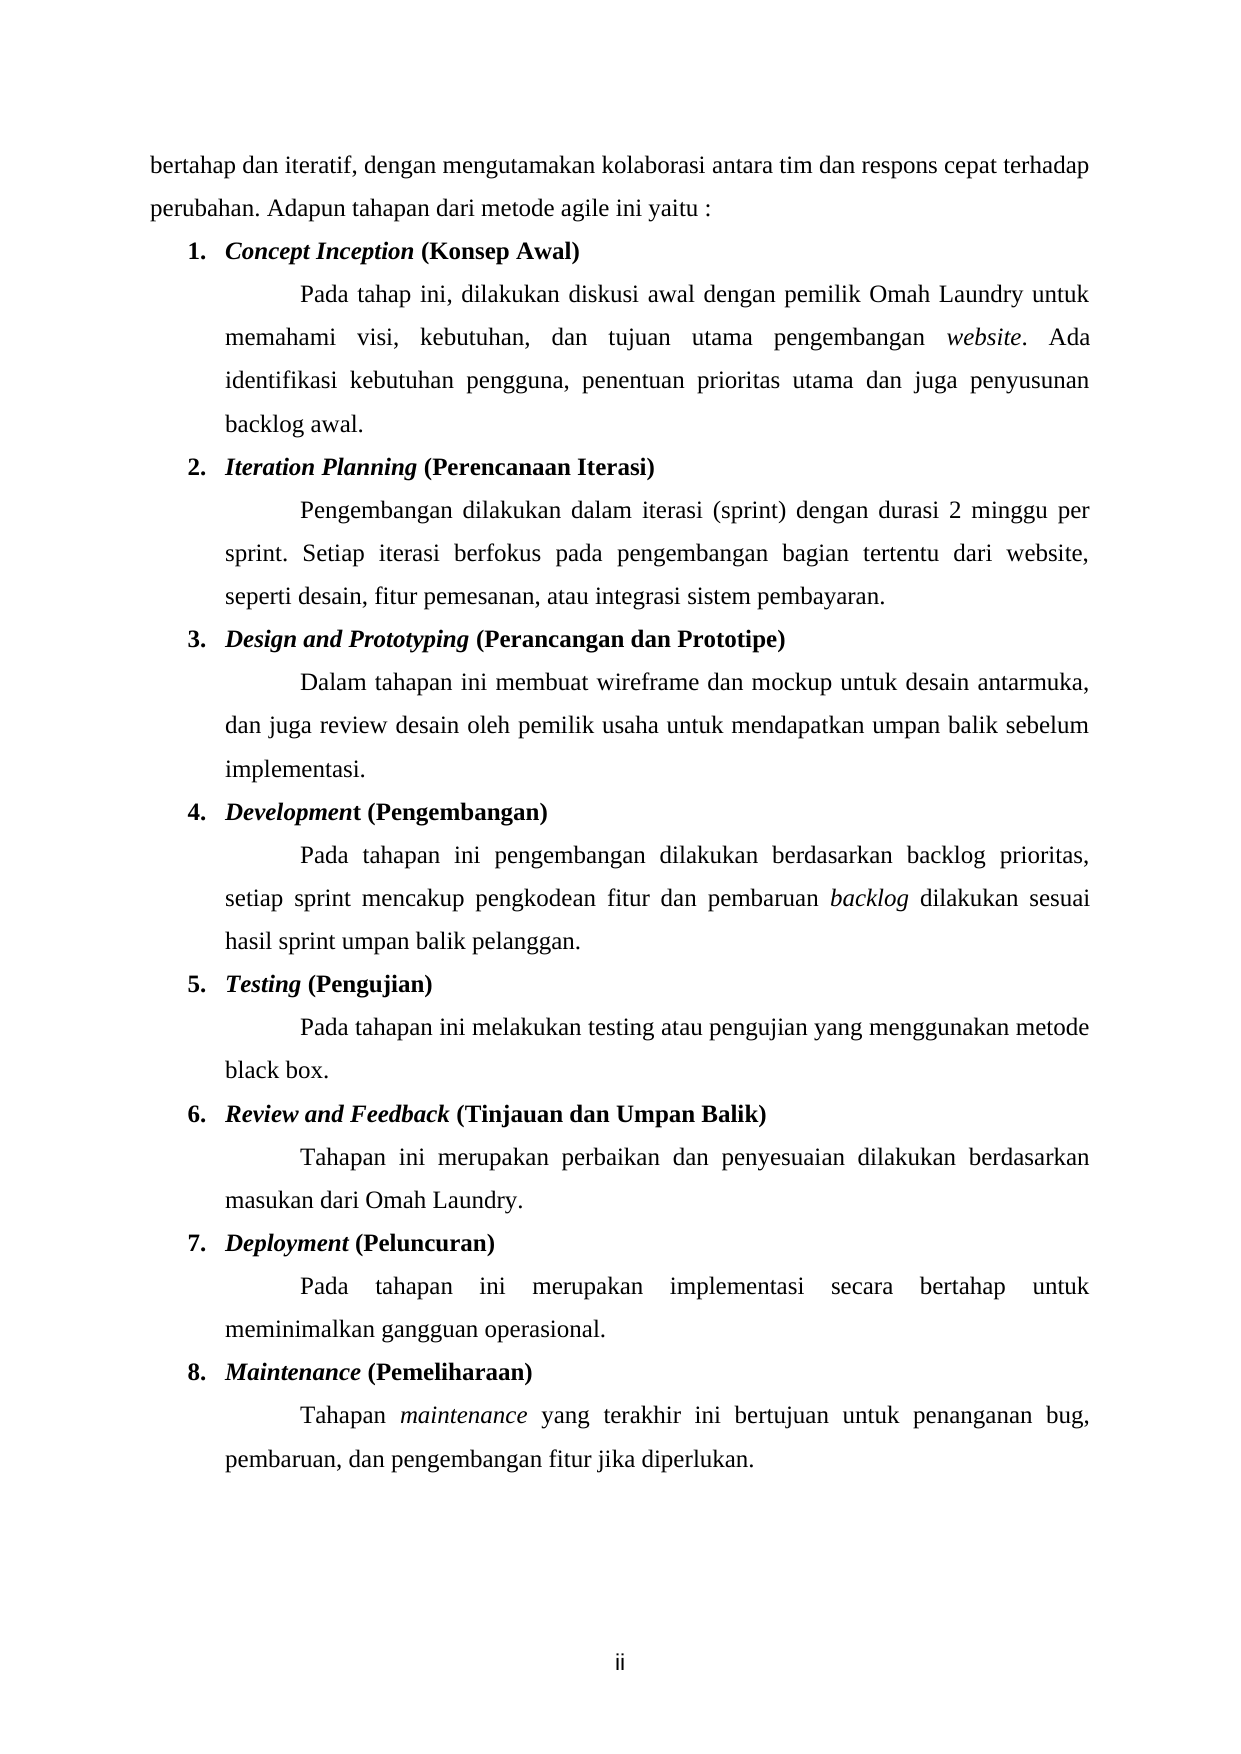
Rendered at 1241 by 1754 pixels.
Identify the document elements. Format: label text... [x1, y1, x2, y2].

text Pada tahapan ini pengembangan dilakukan berdasarkan backlog prioritas, setiap sprint mencakup pengkodean fitur dan pembaruan backlog dilakukan sesuai hasil sprint umpan balik pelanggan. [225, 840, 1090, 955]
text Tahapan ini merupakan perbaikan dan penyesuaian dilakukan berdasarkan masukan dari Omah Laundry. [225, 1142, 1090, 1214]
list Deployment (Peluncuran) [187, 1228, 1090, 1257]
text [150, 150, 1090, 222]
list Development (Pengembangan) [187, 797, 1090, 826]
list Maintenance (Pemeliharaan) [187, 1357, 1090, 1386]
list Concept Inception (Konsep Awal) [187, 236, 1090, 265]
text Pada tahapan ini merupakan implementasi secara bertahap untuk meminimalkan gangguan operasional. [225, 1271, 1090, 1343]
text Pada tahap ini, dilakukan diskusi awal dengan pemilik Omah Laundry untuk memahami visi, kebutuhan, dan tujuan utama pengembangan website. Ada identifikasi kebutuhan pengguna, penentuan prioritas utama dan juga penyusunan backlog awal. [225, 279, 1090, 437]
list Iteration Planning (Perencanaan Iterasi) [187, 452, 1090, 481]
list Review and Feedback (Tinjauan dan Umpan Balik) [187, 1099, 1090, 1127]
list Design and Prototyping (Perancangan dan Prototipe) [187, 624, 1090, 653]
text Pada tahapan ini melakukan testing atau pengujian yang menggunakan metode black box. [225, 1012, 1090, 1084]
text Pengembangan dilakukan dalam iterasi (sprint) dengan durasi 2 minggu per sprint. Setiap iterasi berfokus pada pengembangan bagian tertentu dari website, seperti desain, fitur pemesanan, atau integrasi sistem pembayaran. [225, 495, 1090, 610]
text Dalam tahapan ini membuat wireframe dan mockup untuk desain antarmuka, dan juga review desain oleh pemilik usaha untuk mendapatkan umpan balik sebelum implementasi. [225, 667, 1090, 782]
list Testing (Pengujian) [187, 969, 1090, 998]
text Tahapan maintenance yang terakhir ini bertujuan untuk penanganan bug, pembaruan, dan pengembangan fitur jika diperlukan. [225, 1401, 1090, 1472]
